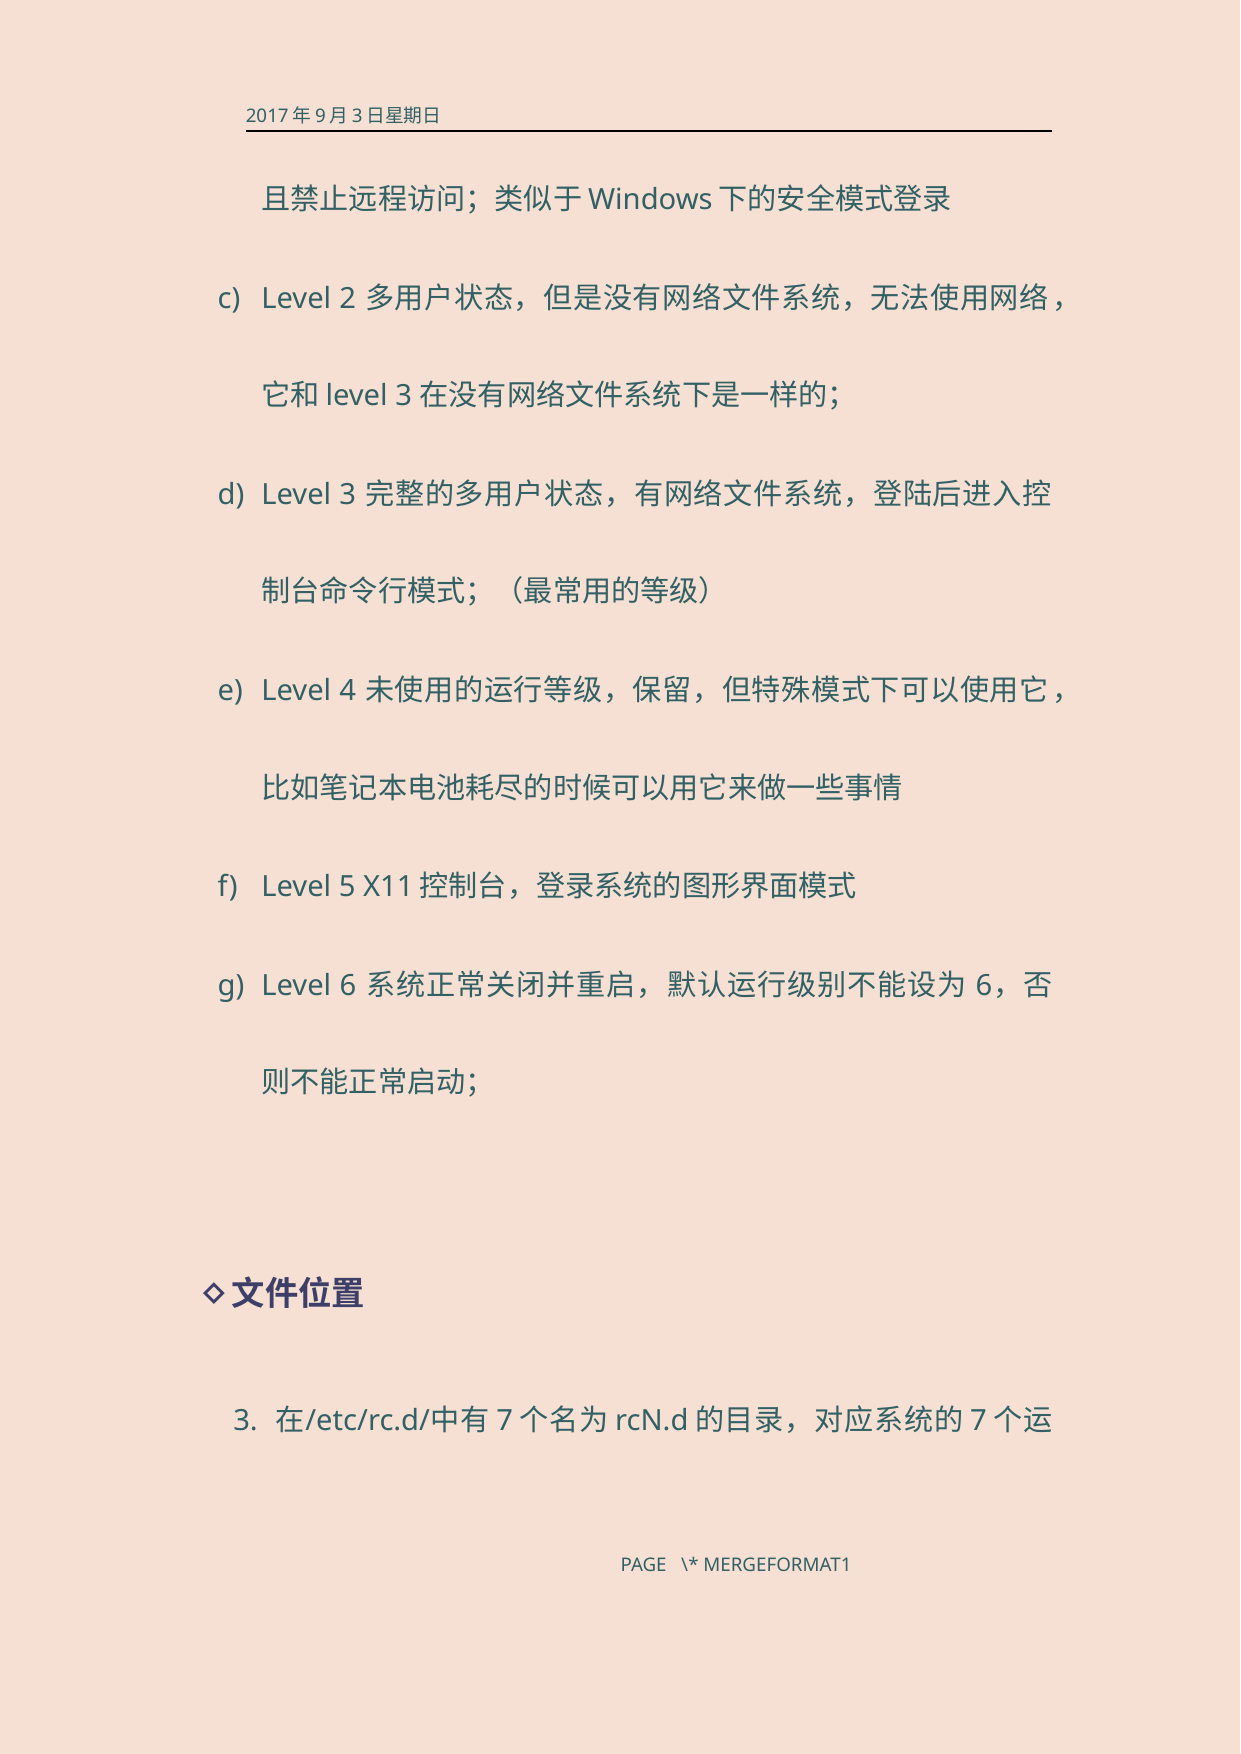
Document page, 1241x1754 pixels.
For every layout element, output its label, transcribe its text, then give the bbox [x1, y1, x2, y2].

list Level 1 单用户工作模式，使用root登录，用于系统维护，并且禁止远程访问；类似于Windows下的安全模式登录 [217, 164, 1052, 229]
subtitle 文件位置 [194, 1258, 1052, 1323]
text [217, 1385, 1052, 1450]
list Level 2 多用户状态，但是没有网络文件系统，无法使用网络，它和level 3 在没有网络文件系统下是一样的； [217, 263, 1052, 426]
list Level 3 完整的多用户状态，有网络文件系统，登陆后进入控制台命令行模式；（最常用的等级） [217, 459, 1052, 622]
list Level 5 X11控制台，登录系统的图形界面模式 [217, 851, 1052, 916]
list Level 4 未使用的运行等级，保留，但特殊模式下可以使用它，比如笔记本电池耗尽的时候可以用它来做一些事情 [217, 655, 1052, 818]
list Level 6 系统正常关闭并重启，默认运行级别不能设为6，否则不能正常启动； [217, 950, 1052, 1113]
